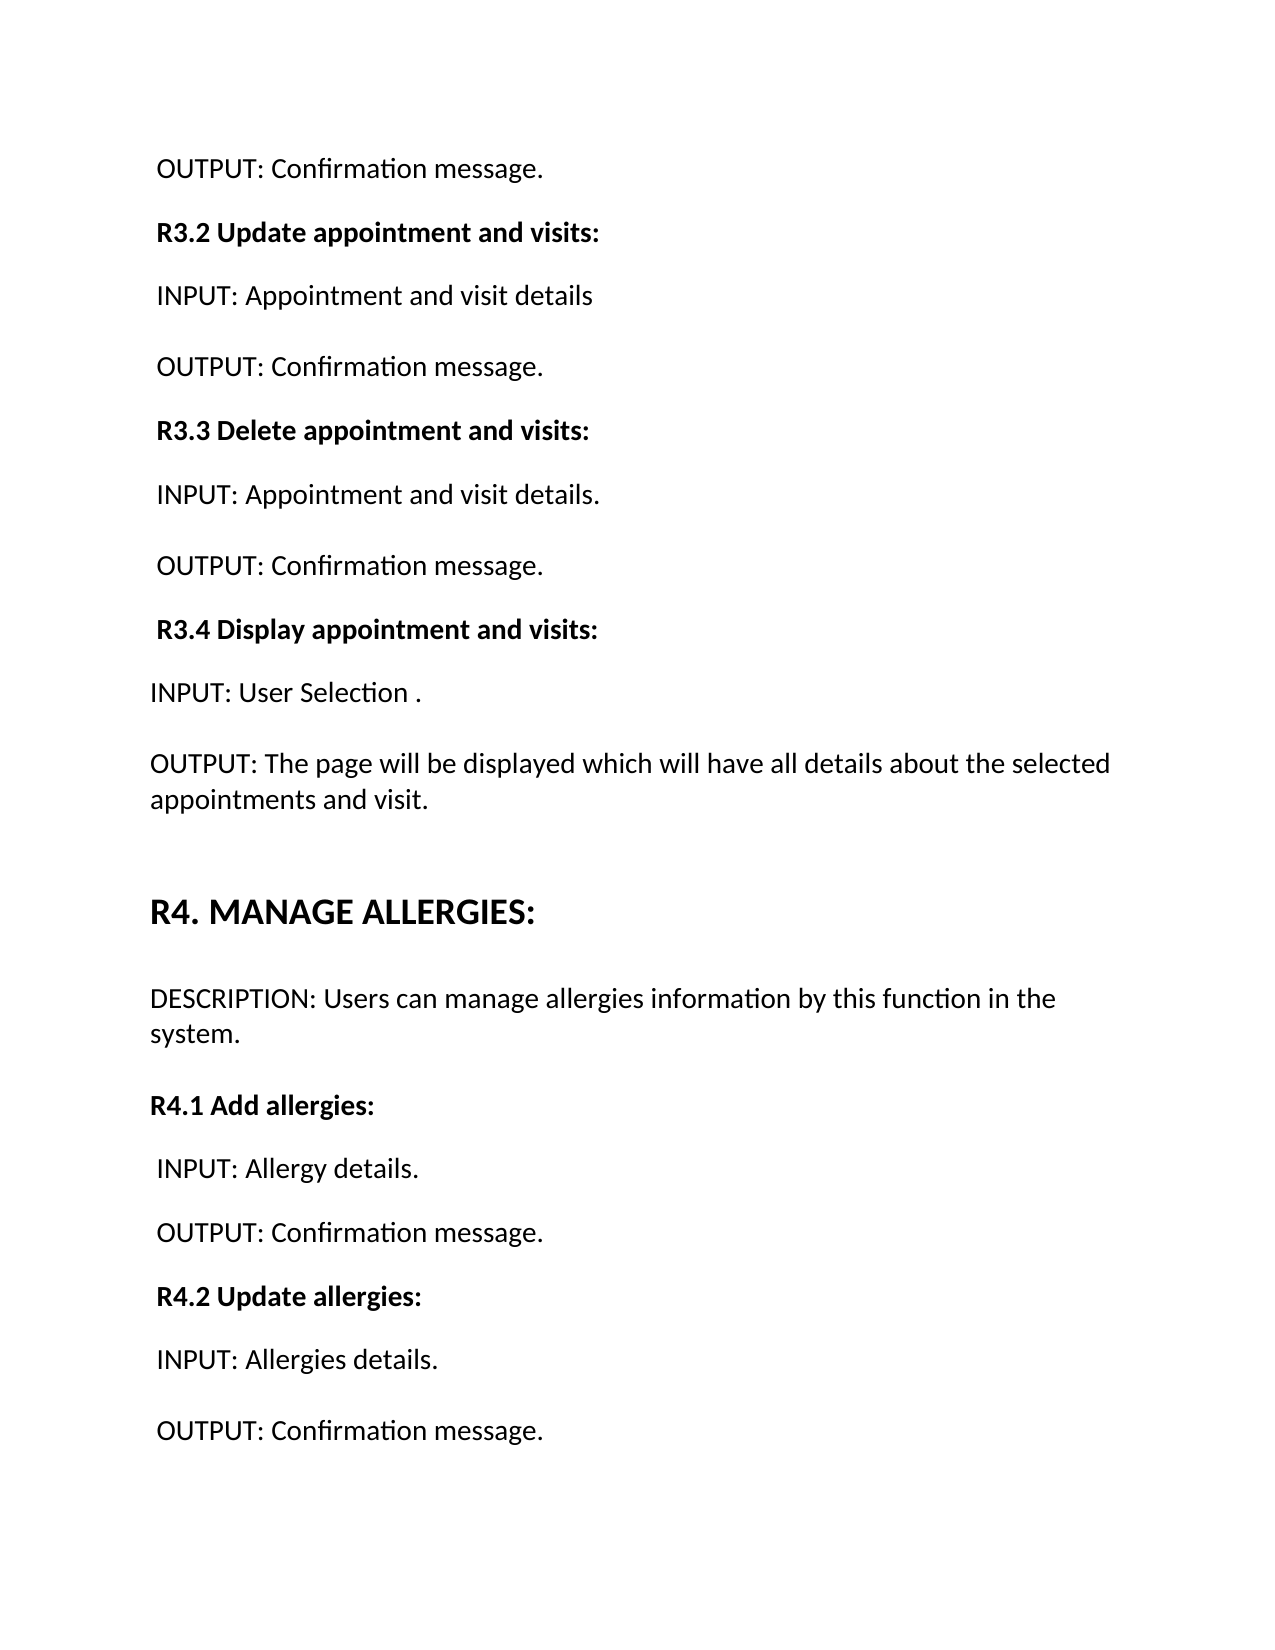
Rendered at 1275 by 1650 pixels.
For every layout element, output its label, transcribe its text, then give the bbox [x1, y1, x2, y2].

text INPUT: Allergies details. [150, 1341, 1125, 1377]
text R3.2 Update appointment and visits: [150, 214, 1125, 249]
text R4. MANAGE ALLERGIES: [150, 888, 1125, 934]
text OUTPUT: Confirmation message. [150, 150, 1125, 186]
text INPUT: Appointment and visit details. [150, 476, 1125, 511]
text R4.1 Add allergies: [150, 1087, 1125, 1122]
text INPUT: User Selection . [150, 674, 1125, 710]
text OUTPUT: Confirmation message. [150, 1214, 1125, 1249]
text OUTPUT: Confirmation message. [150, 348, 1125, 384]
text DESCRIPTION: Users can manage allergies information by this function in the system. [150, 980, 1125, 1051]
text OUTPUT: Confirmation message. [150, 547, 1125, 583]
text OUTPUT: Confirmation message. [150, 1412, 1125, 1448]
text INPUT: Appointment and visit details [150, 277, 1125, 313]
text R3.3 Delete appointment and visits: [150, 412, 1125, 448]
text R4.2 Update allergies: [150, 1278, 1125, 1313]
text OUTPUT: The page will be displayed which will have all details about the selected appointments and visit. [150, 746, 1125, 817]
text INPUT: Allergy details. [150, 1150, 1125, 1186]
text R3.4 Display appointment and visits: [150, 611, 1125, 646]
